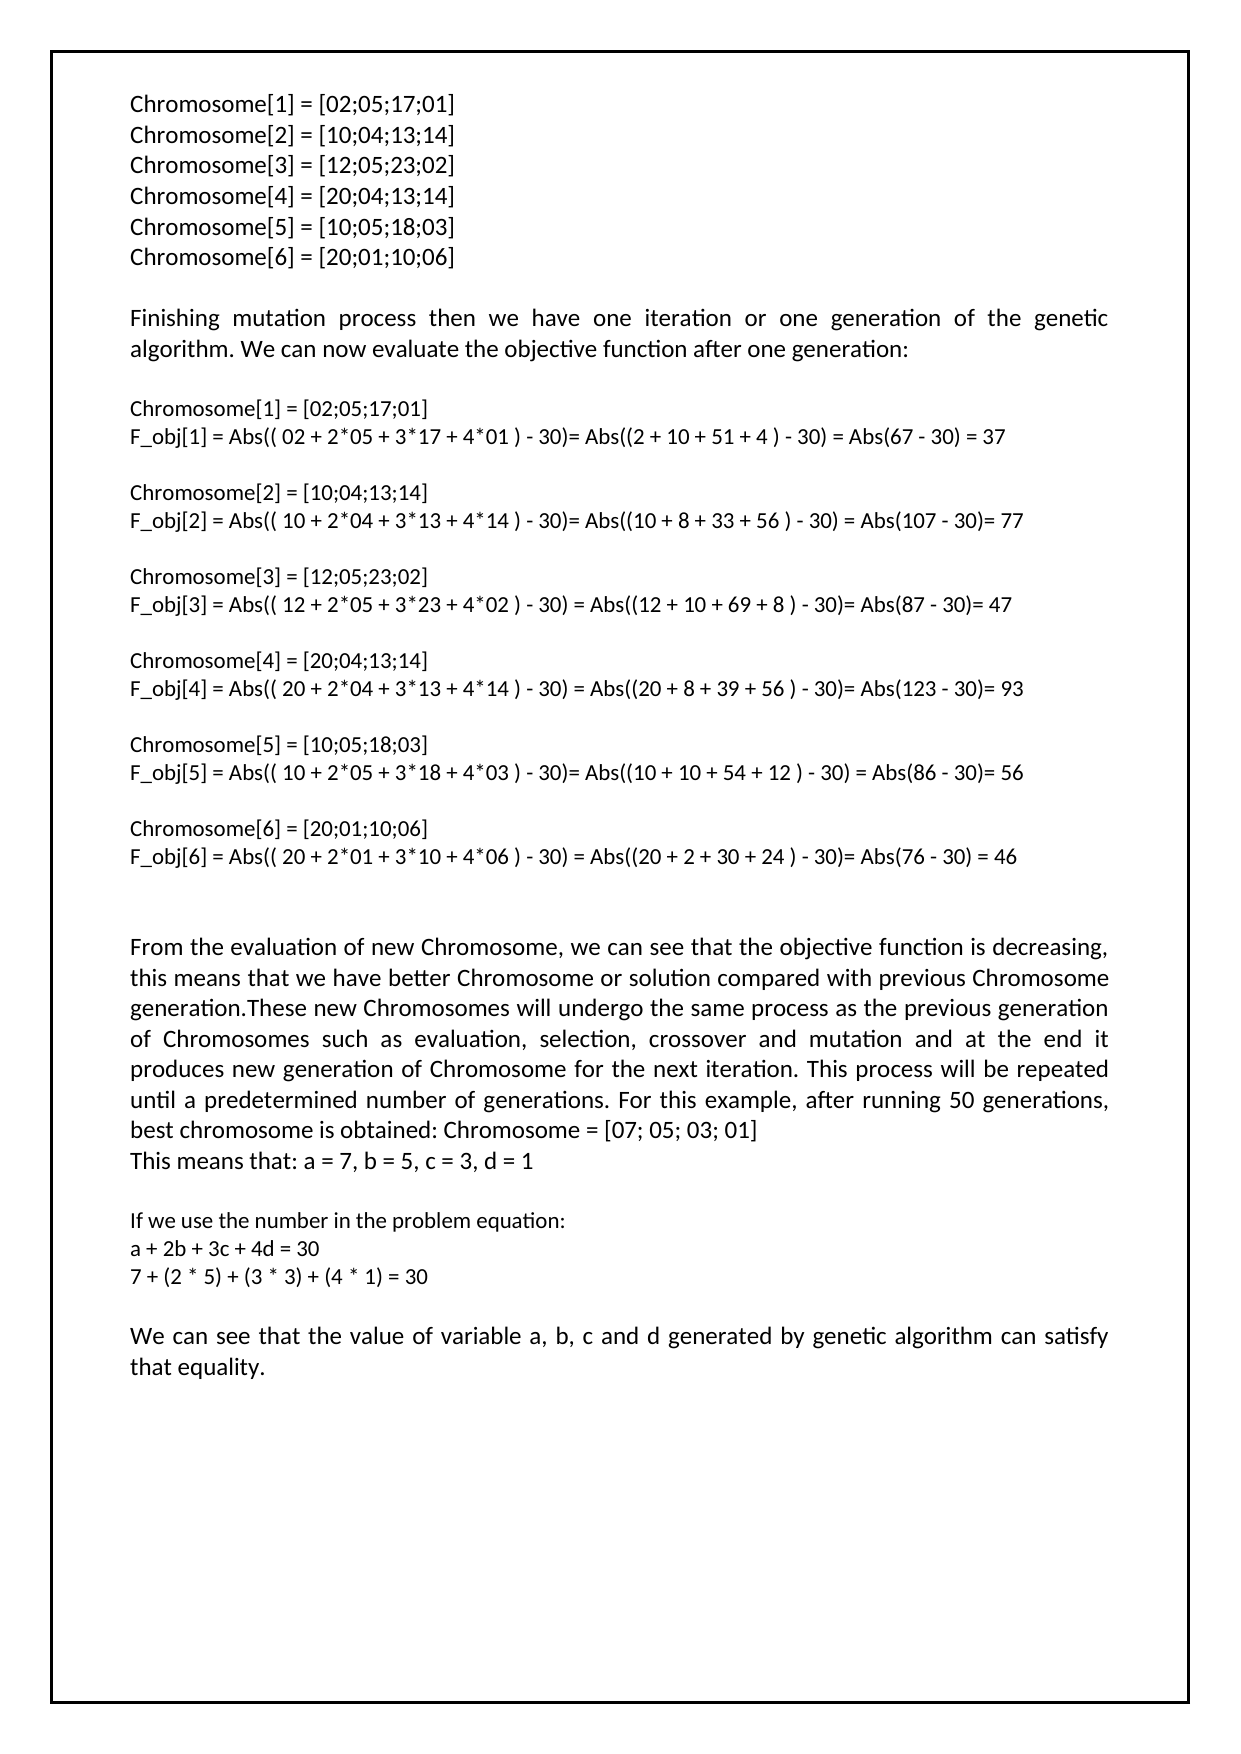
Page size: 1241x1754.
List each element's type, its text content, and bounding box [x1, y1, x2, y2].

text F_obj[1] = Abs(( 02 + 2*05 + 3*17 + 4*01 ) - 30)= Abs((2 + 10 + 51 + 4 ) - 30) = Abs(67 - 30) = 37 [130, 422, 1110, 450]
text 7 + (2 * 5) + (3 * 3) + (4 * 1) = 30 [130, 1262, 1110, 1290]
text Chromosome[3] = [12;05;23;02] [130, 562, 1110, 590]
text F_obj[2] = Abs(( 10 + 2*04 + 3*13 + 4*14 ) - 30)= Abs((10 + 8 + 33 + 56 ) - 30) = Abs(107 - 30)= 77 [130, 506, 1110, 534]
text Finishing mutation process then we have one iteration or one generation of the genetic algorithm. We can now evaluate the objective function after one generation: [130, 302, 1110, 363]
text Chromosome[2] = [10;04;13;14] [130, 478, 1110, 506]
text Chromosome[1] = [02;05;17;01] [130, 394, 1110, 422]
text Chromosome[4] = [20;04;13;14] [130, 180, 1110, 211]
text Chromosome[2] = [10;04;13;14] [130, 119, 1110, 150]
text a + 2b + 3c + 4d = 30 [130, 1234, 1110, 1262]
text Chromosome[5] = [10;05;18;03] [130, 211, 1110, 241]
text F_obj[4] = Abs(( 20 + 2*04 + 3*13 + 4*14 ) - 30) = Abs((20 + 8 + 39 + 56 ) - 30)= Abs(123 - 30)= 93 [130, 674, 1110, 702]
text F_obj[3] = Abs(( 12 + 2*05 + 3*23 + 4*02 ) - 30) = Abs((12 + 10 + 69 + 8 ) - 30)= Abs(87 - 30)= 47 [130, 590, 1110, 618]
text We can see that the value of variable a, b, c and d generated by genetic algorithm can satisfy that equality. [130, 1321, 1110, 1382]
text Chromosome[3] = [12;05;23;02] [130, 150, 1110, 180]
text This means that: a = 7, b = 5, c = 3, d = 1 [130, 1145, 1110, 1175]
text F_obj[6] = Abs(( 20 + 2*01 + 3*10 + 4*06 ) - 30) = Abs((20 + 2 + 30 + 24 ) - 30)= Abs(76 - 30) = 46 [130, 842, 1110, 870]
text From the evaluation of new Chromosome, we can see that the objective function is decreasing, this means that we have better Chromosome or solution compared with previous Chromosome generation.These new Chromosomes will undergo the same process as the previous generation of Chromosomes such as evaluation, selection, crossover and mutation and at the end it produces new generation of Chromosome for the next iteration. This process will be repeated until a predetermined number of generations. For this example, after running 50 generations, best chromosome is obtained: Chromosome = [07; 05; 03; 01] [130, 931, 1110, 1145]
text Chromosome[1] = [02;05;17;01] [130, 89, 1110, 119]
text Chromosome[5] = [10;05;18;03] [130, 730, 1110, 758]
text If we use the number in the problem equation: [130, 1206, 1110, 1234]
text F_obj[5] = Abs(( 10 + 2*05 + 3*18 + 4*03 ) - 30)= Abs((10 + 10 + 54 + 12 ) - 30) = Abs(86 - 30)= 56 [130, 758, 1110, 786]
text Chromosome[6] = [20;01;10;06] [130, 814, 1110, 842]
text Chromosome[4] = [20;04;13;14] [130, 646, 1110, 674]
text Chromosome[6] = [20;01;10;06] [130, 241, 1110, 272]
